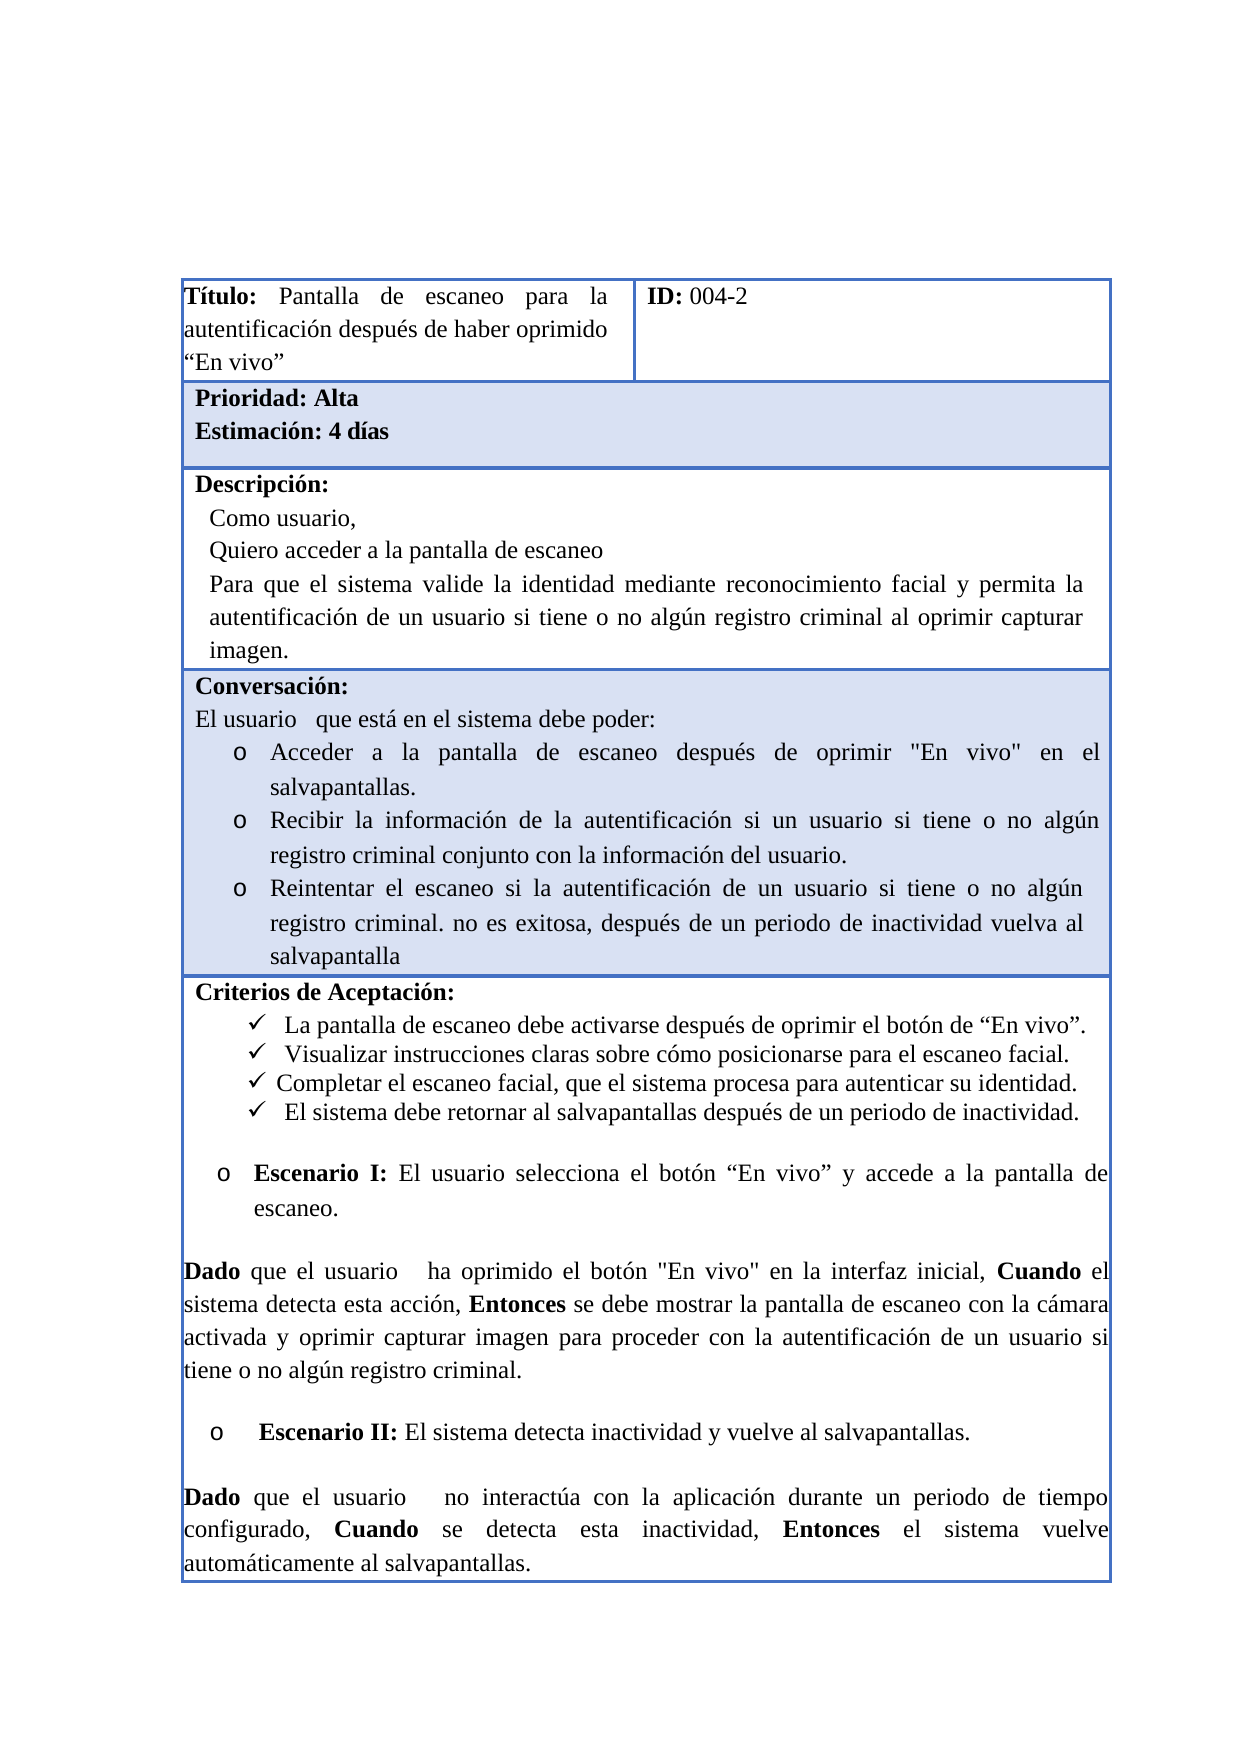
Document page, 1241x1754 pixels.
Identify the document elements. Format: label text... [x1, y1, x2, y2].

table_cell Descripción: Como usuario, Quiero acceder a la pantalla de escaneo Para que el sistema valide la identidad mediante reconocimiento facial y permita la autentificación de un usuario si tiene o no algún registro criminal al oprimir capturar imagen. [184, 470, 1109, 668]
table_header Título: Pantalla de escaneo para la autentificación después de haber oprimido “En vivo” [184, 281, 633, 380]
table_header ID: 004-2 [636, 281, 1109, 380]
table_cell Criterios de Aceptación: La pantalla de escaneo debe activarse después de oprimir el botón de “En vivo”. Visualizar instrucciones claras sobre cómo posicionarse para el escaneo facial. Completar el escaneo facial, que el sistema procesa para autenticar su identidad. El sistema debe retornar al salvapantallas después de un periodo de inactividad. Escenario I: El usuario selecciona el botón “En vivo” y accede a la pantalla de escaneo. Dado que el usuario ha oprimido el botón "En vivo" en la interfaz inicial, Cuando el sistema detecta esta acción, Entonces se debe mostrar la pantalla de escaneo con la cámara activada y oprimir capturar imagen para proceder con la autentificación de un usuario si tiene o no algún registro criminal. Escenario II: El sistema detecta inactividad y vuelve al salvapantallas. Dado que el usuario no interactúa con la aplicación durante un periodo de tiempo configurado, Cuando se detecta esta inactividad, Entonces el sistema vuelve automáticamente al salvapantallas. [184, 978, 1109, 1580]
table_cell Prioridad: Alta Estimación: 4 días [184, 383, 1109, 466]
table_cell Conversación: El usuario que está en el sistema debe poder: Acceder a la pantalla de escaneo después de oprimir "En vivo" en el salvapantallas. Recibir la información de la autentificación si un usuario si tiene o no algún registro criminal conjunto con la información del usuario. Reintentar el escaneo si la autentificación de un usuario si tiene o no algún registro criminal. no es exitosa, después de un periodo de inactividad vuelva al salvapantalla [184, 671, 1109, 974]
